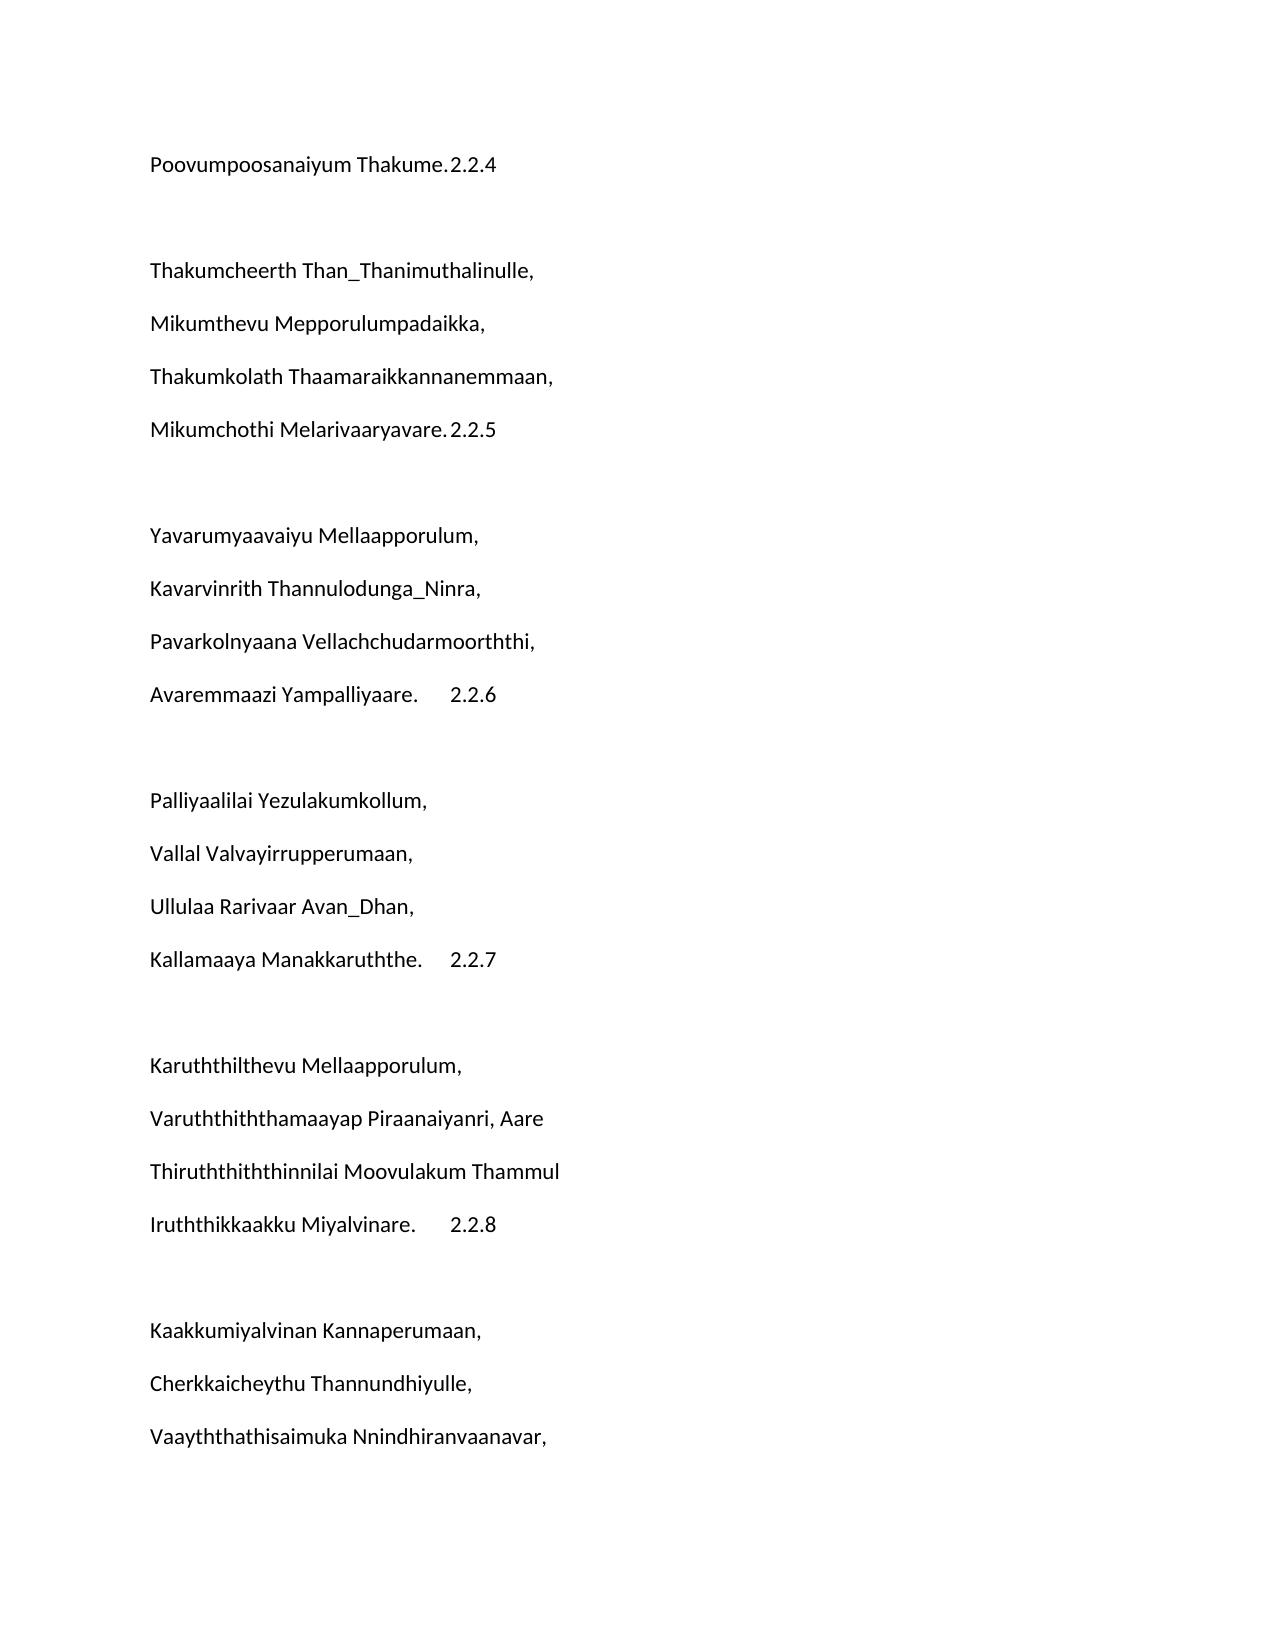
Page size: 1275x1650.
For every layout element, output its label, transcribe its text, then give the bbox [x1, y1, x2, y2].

text Pavarkolnyaana Vellachchudarmoorththi, [150, 627, 1125, 655]
text Kavarvinrith Thannulodunga_Ninra, [150, 574, 1125, 602]
text Kaakkumiyalvinan Kannaperumaan, [150, 1316, 1125, 1344]
text Yavarumyaavaiyu Mellaapporulum, [150, 521, 1125, 549]
text Thakumkolath Thaamaraikkannanemmaan, [150, 362, 1125, 390]
text Thakumcheerth Than_Thanimuthalinulle, [150, 256, 1125, 284]
text Vaayththathisaimuka Nnindhiranvaanavar, [150, 1422, 1125, 1451]
text Ullulaa Rarivaar Avan_Dhan, [150, 892, 1125, 920]
text Vallal Valvayirrupperumaan, [150, 839, 1125, 867]
text Kallamaaya Manakkaruththe. 2.2.7 [150, 945, 1125, 973]
text Palliyaalilai Yezulakumkollum, [150, 786, 1125, 814]
text Thiruththiththinnilai Moovulakum Thammul [150, 1157, 1125, 1185]
text Mikumchothi Melarivaaryavare. 2.2.5 [150, 415, 1125, 443]
text Mikumthevu Mepporulumpadaikka, [150, 309, 1125, 337]
text Karuththilthevu Mellaapporulum, [150, 1051, 1125, 1079]
text Poovumpoosanaiyum Thakume. 2.2.4 [150, 150, 1125, 178]
text Varuththiththamaayap Piraanaiyanri, Aare [150, 1104, 1125, 1132]
text Iruththikkaakku Miyalvinare. 2.2.8 [150, 1210, 1125, 1238]
text Avaremmaazi Yampalliyaare. 2.2.6 [150, 680, 1125, 708]
text Cherkkaicheythu Thannundhiyulle, [150, 1369, 1125, 1397]
